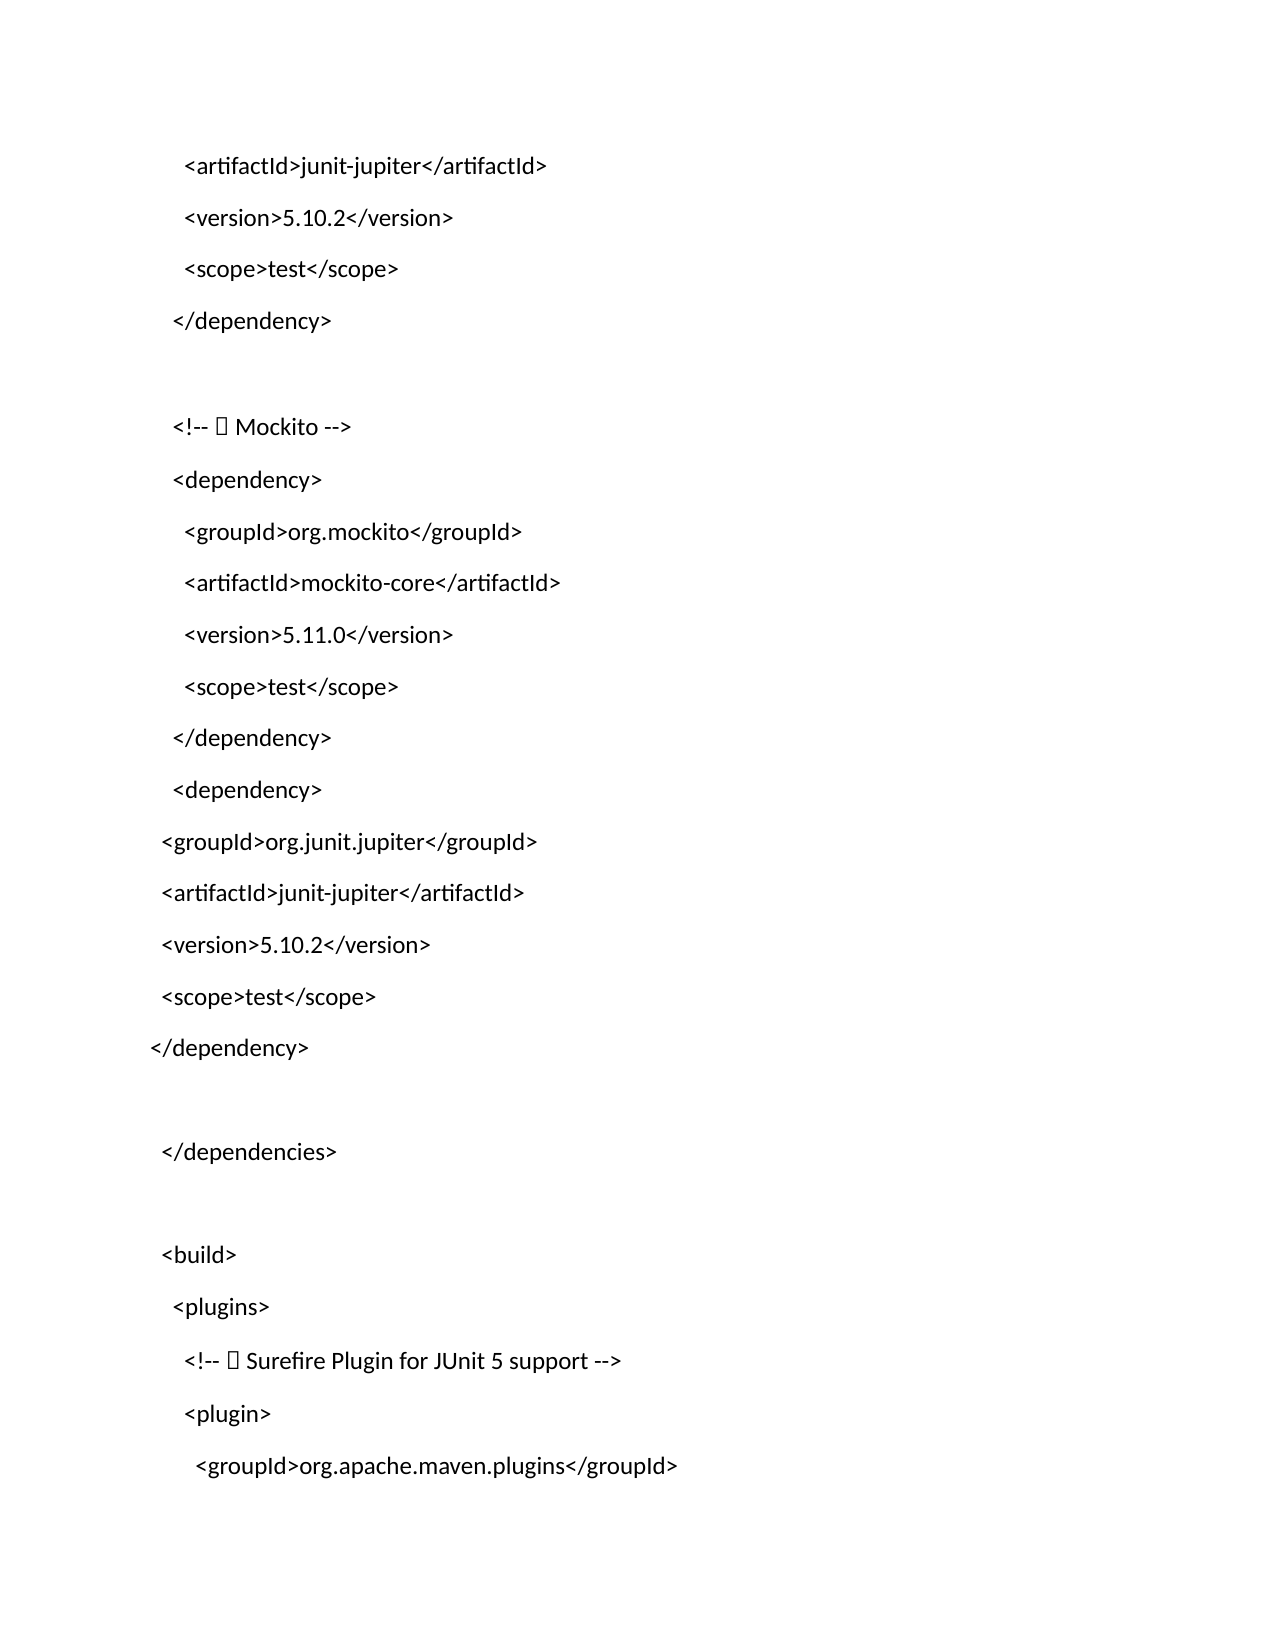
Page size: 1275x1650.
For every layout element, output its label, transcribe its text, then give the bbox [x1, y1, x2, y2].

text <dependency> [150, 774, 1125, 805]
text <artifactId>junit-jupiter</artifactId> [150, 877, 1125, 908]
text </dependency> [150, 722, 1125, 753]
text <groupId>org.apache.maven.plugins</groupId> [150, 1450, 1125, 1481]
text </dependency> [150, 1032, 1125, 1063]
text <plugin> [150, 1398, 1125, 1429]
text <build> [150, 1239, 1125, 1270]
text <scope>test</scope> [150, 671, 1125, 701]
text <version>5.11.0</version> [150, 619, 1125, 650]
text <version>5.10.2</version> [150, 202, 1125, 232]
text <scope>test</scope> [150, 981, 1125, 1011]
text <artifactId>mockito-core</artifactId> [150, 567, 1125, 598]
text <artifactId>junit-jupiter</artifactId> [150, 150, 1125, 181]
text </dependency> [150, 305, 1125, 336]
text <version>5.10.2</version> [150, 929, 1125, 960]
text <plugins> [150, 1291, 1125, 1321]
text <groupId>org.mockito</groupId> [150, 516, 1125, 546]
text <dependency> [150, 464, 1125, 495]
text </dependencies> [150, 1136, 1125, 1166]
text <groupId>org.junit.jupiter</groupId> [150, 826, 1125, 856]
text <!-- ✅ Surefire Plugin for JUnit 5 support --> [150, 1342, 1125, 1377]
text <!-- ✅ Mockito --> [150, 408, 1125, 442]
text <scope>test</scope> [150, 253, 1125, 284]
